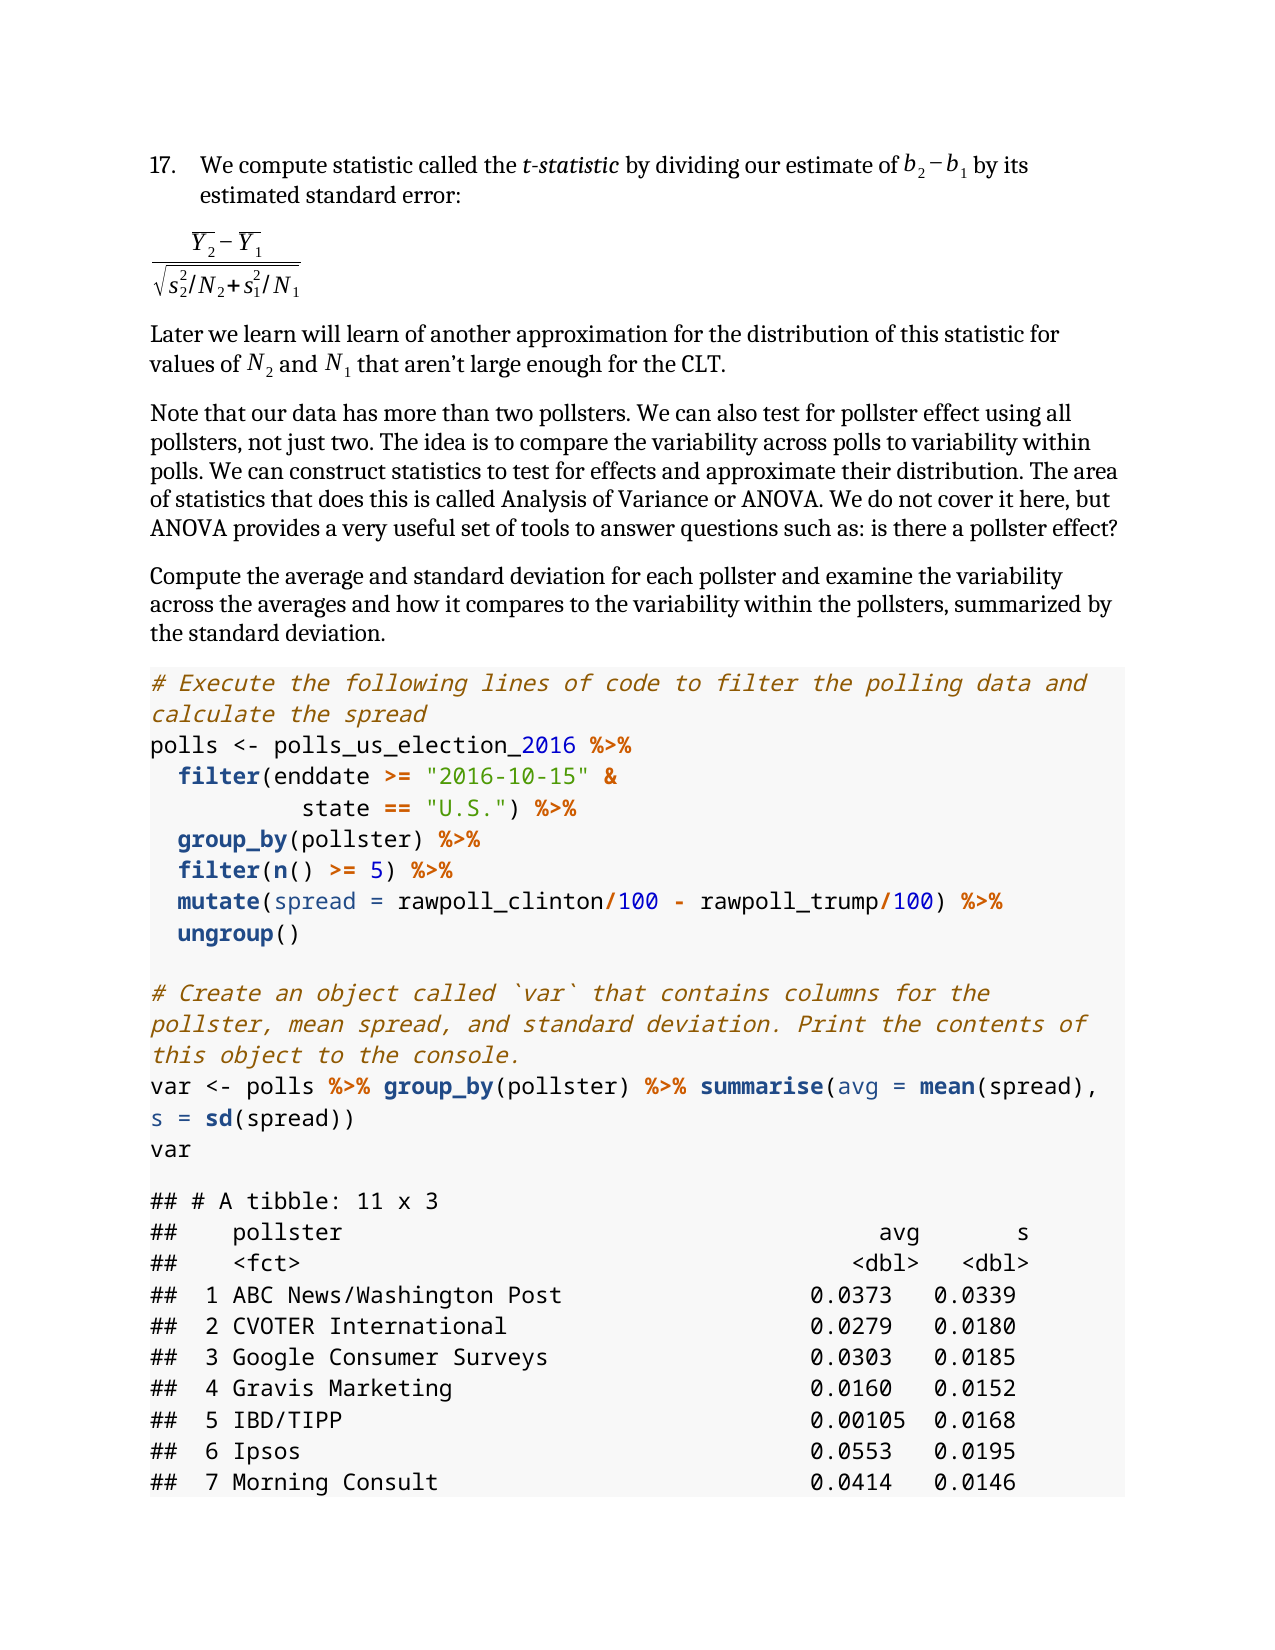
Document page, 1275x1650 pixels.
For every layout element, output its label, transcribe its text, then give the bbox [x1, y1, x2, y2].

text Note that our data has more than two pollsters. We can also test for pollster effect using all pollsters, not just two. The idea is to compare the variability across polls to variability within polls. We can construct statistics to test for effects and approximate their distribution. The area of statistics that does this is called Analysis of Variance or ANOVA. We do not cover it here, but ANOVA provides a very useful set of tools to answer questions such as: is there a pollster effect? [150, 399, 1125, 543]
text Compute the average and standard deviation for each pollster and examine the variability across the averages and how it compares to the variability within the pollsters, summarized by the standard deviation. [150, 562, 1125, 648]
text # Execute the following lines of code to filter the polling data and calculate the spread polls <- polls_us_election_2016 %>% filter(enddate >= "2016-10-15" & state == "U.S.") %>% group_by(pollster) %>% filter(n() >= 5) %>% mutate(spread = rawpoll_clinton/100 - rawpoll_trump/100) %>% ungroup() # Create an object called `var` that contains columns for the pollster, mean spread, and standard deviation. Print the contents of this object to the console. var <- polls %>% group_by(pollster) %>% summarise(avg = mean(spread), s = sd(spread)) var [150, 667, 1125, 1164]
text Later we learn will learn of another approximation for the distribution of this statistic for values of and that aren’t large enough for the CLT. [150, 320, 1125, 380]
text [150, 1185, 1125, 1497]
list We compute statistic called the t-statistic by dividing our estimate of by its estimated standard error: [150, 150, 1125, 210]
